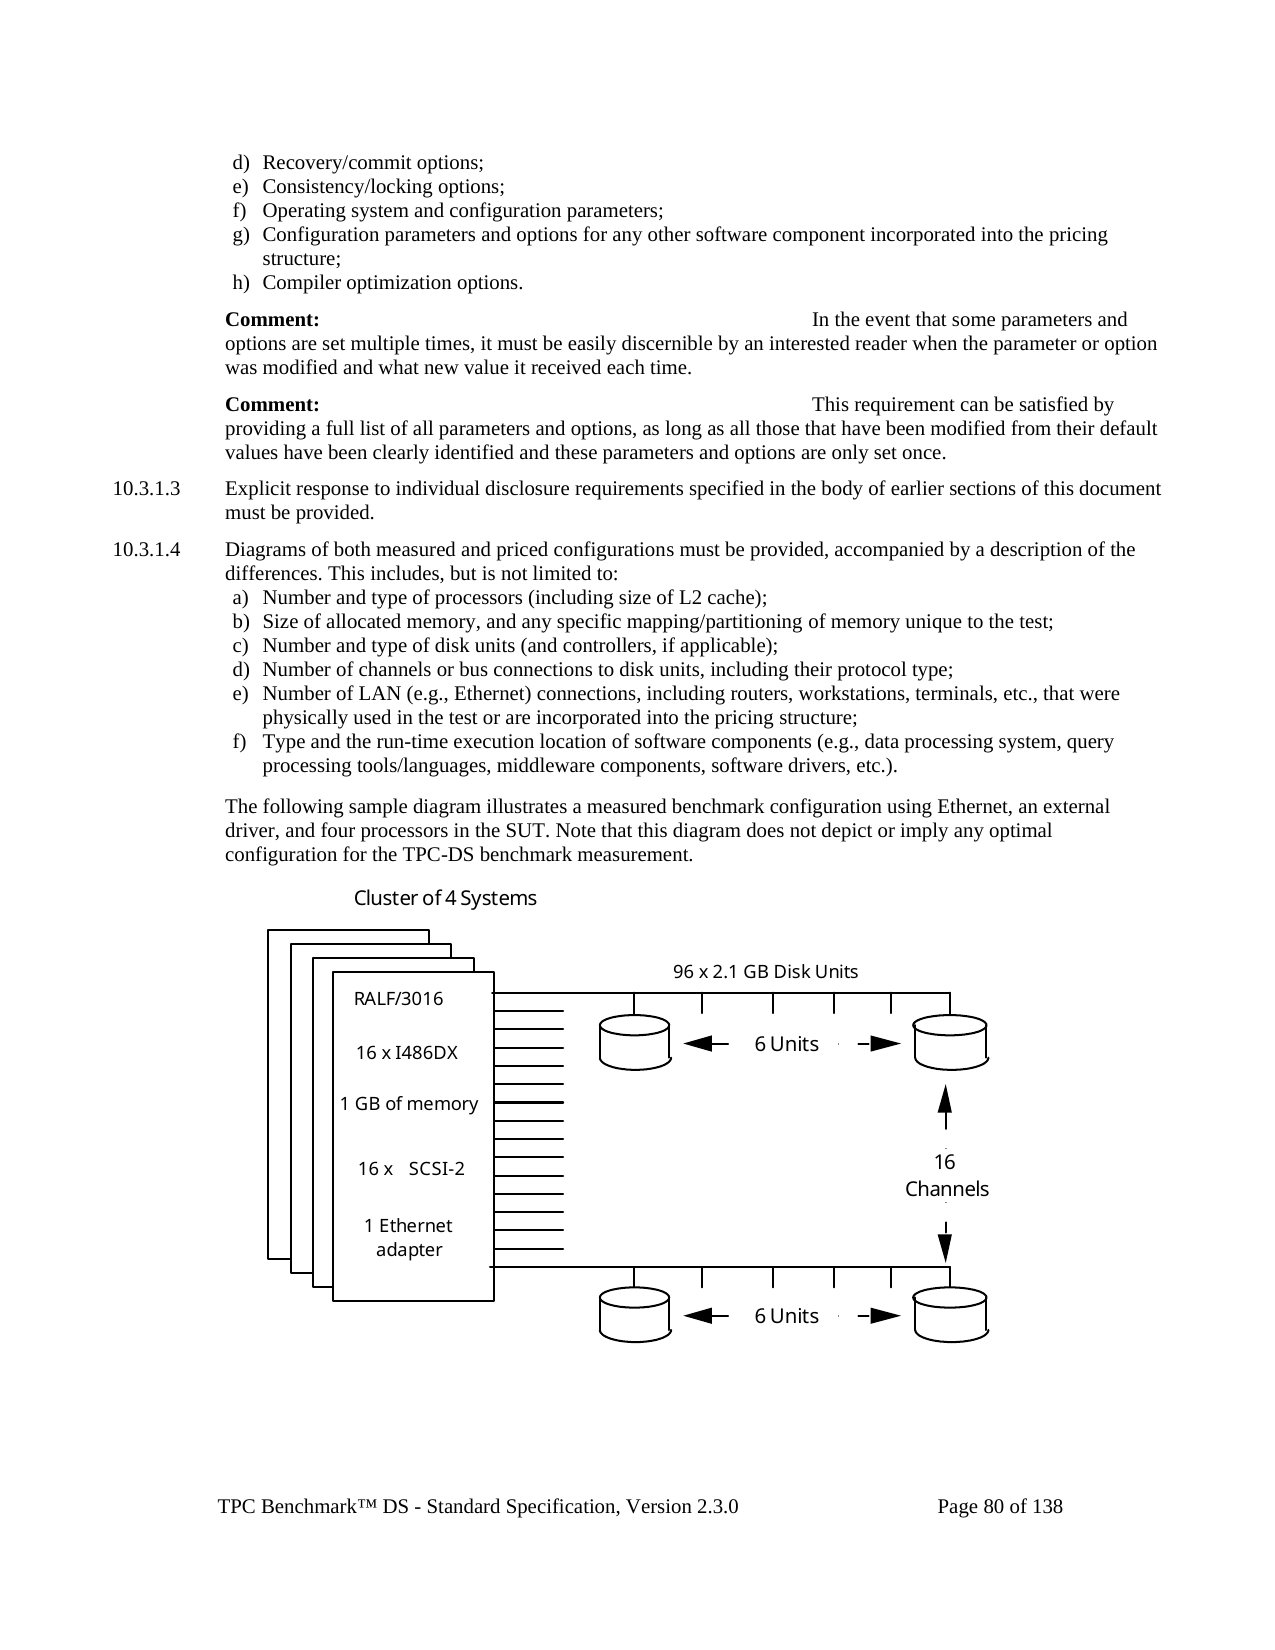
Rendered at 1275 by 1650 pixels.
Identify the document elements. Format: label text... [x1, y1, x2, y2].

list Number of channels or bus connections to disk units, including their protocol type; [232, 657, 1162, 681]
list Operating system and configuration parameters; [232, 198, 1162, 222]
text Diagrams of both measured and priced configurations must be provided, accompanied by a description of the differences. This includes, but is not limited to: [112, 537, 1162, 585]
list Consistency/locking options; [232, 174, 1162, 198]
list Size of allocated memory, and any specific mapping/partitioning of memory unique to the test; [232, 609, 1162, 633]
text In the event that some parameters and options are set multiple times, it must be easily discernible by an interested reader when the parameter or option was modified and what new value it received each time. [225, 307, 1162, 379]
list Number of LAN (e.g., Ethernet) connections, including routers, workstations, terminals, etc., that were physically used in the test or are incorporated into the pricing structure; [232, 681, 1162, 729]
list Number and type of disk units (and controllers, if applicable); [232, 633, 1162, 657]
list Type and the run-time execution location of software components (e.g., data processing system, query processing tools/languages, middleware components, software drivers, etc.). [232, 729, 1162, 777]
list Compiler optimization options. [232, 270, 1162, 294]
list Configuration parameters and options for any other software component incorporated into the pricing structure; [232, 222, 1162, 270]
list Recovery/commit options; [232, 150, 1162, 174]
text Explicit response to individual disclosure requirements specified in the body of earlier sections of this document must be provided. [112, 476, 1162, 524]
list Number and type of processors (including size of L2 cache); [232, 585, 1162, 609]
text The following sample diagram illustrates a measured benchmark configuration using Ethernet, an external driver, and four processors in the SUT. Note that this diagram does not depict or imply any optimal configuration for the TPC-DS benchmark measurement. [225, 794, 1162, 866]
text This requirement can be satisfied by providing a full list of all parameters and options, as long as all those that have been modified from their default values have been clearly identified and these parameters and options are only set once. [225, 392, 1162, 464]
